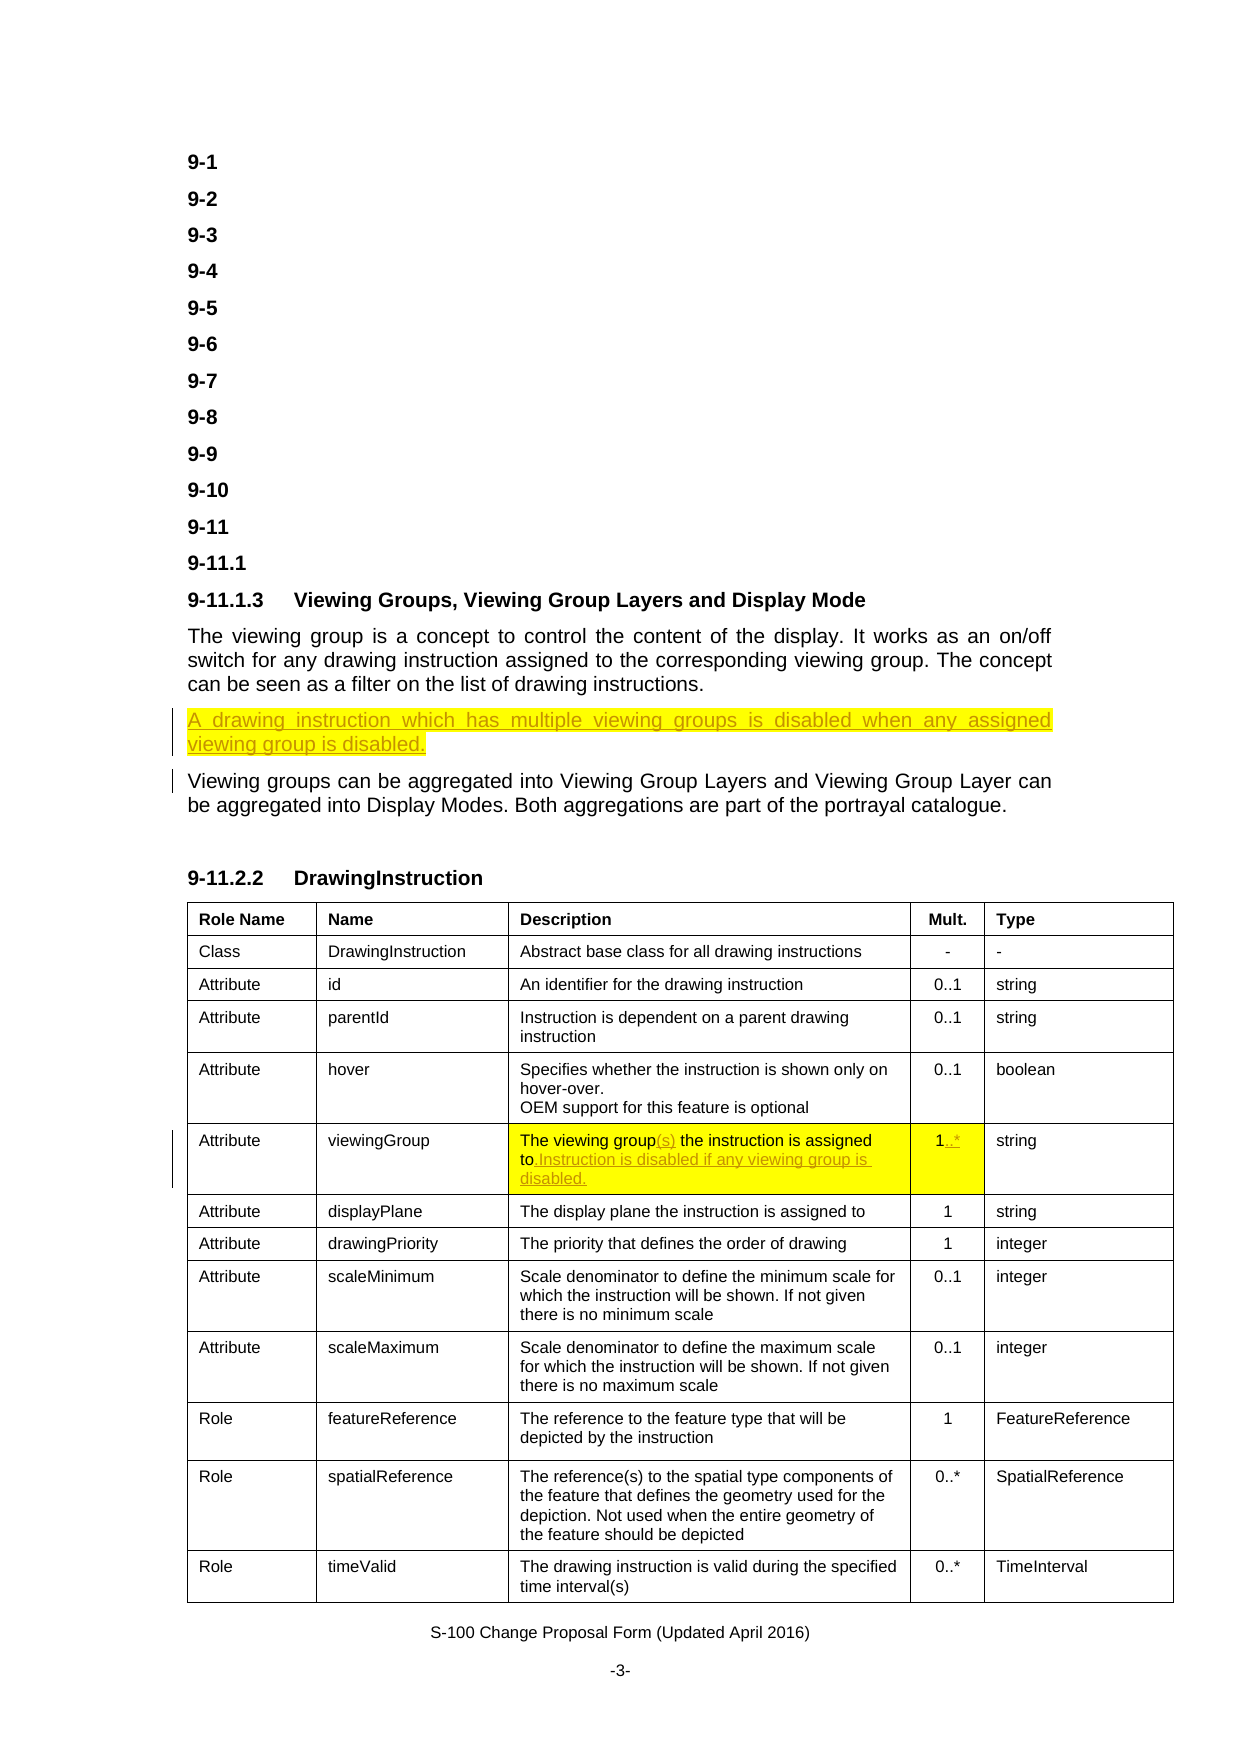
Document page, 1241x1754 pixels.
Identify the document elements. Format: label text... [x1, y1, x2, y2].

table_cell The reference(s) to the spatial type components of the feature that defines the geometry used for the depiction. Not used when the entire geometry of the feature should be depicted [509, 1461, 910, 1550]
table_cell The drawing instruction is valid during the specified time interval(s) [509, 1551, 910, 1602]
table_cell integer [985, 1261, 1173, 1331]
table_cell 0..1 [911, 1261, 984, 1331]
table_cell - [911, 936, 984, 967]
table_cell string [985, 969, 1173, 1000]
table_cell spatialReference [317, 1461, 508, 1550]
table_cell viewingGroup [317, 1124, 508, 1194]
table_cell TimeInterval [985, 1551, 1173, 1602]
table_cell SpatialReference [985, 1461, 1173, 1550]
table_cell 1 [911, 1403, 984, 1460]
table_cell Role [188, 1461, 316, 1550]
table_cell Attribute [188, 1124, 316, 1194]
table_cell 0..* [911, 1461, 984, 1550]
table_cell Attribute [188, 1195, 316, 1227]
table_cell Attribute [188, 1053, 316, 1123]
table_cell DrawingInstruction [317, 936, 508, 967]
table_header Description [509, 903, 910, 935]
table_cell - [985, 936, 1173, 967]
table_cell 1 [911, 1124, 984, 1194]
table_cell Role [188, 1403, 316, 1460]
table_cell integer [985, 1228, 1173, 1259]
table_header Mult. [911, 903, 984, 935]
table_cell Scale denominator to define the minimum scale for which the instruction will be shown. If not given there is no minimum scale [509, 1261, 910, 1331]
table_cell drawingPriority [317, 1228, 508, 1259]
table_cell hover [317, 1053, 508, 1123]
subtitle DrawingInstruction [187, 866, 1053, 889]
table_cell scaleMinimum [317, 1261, 508, 1331]
table_cell FeatureReference [985, 1403, 1173, 1460]
table_cell Attribute [188, 1261, 316, 1331]
table_cell string [985, 1195, 1173, 1227]
table_cell The display plane the instruction is assigned to [509, 1195, 910, 1227]
text Viewing groups can be aggregated into Viewing Group Layers and Viewing Group Layer can be aggregated into Display Modes. Both aggregations are part of the portrayal catalogue. [187, 769, 1053, 817]
table_cell parentId [317, 1001, 508, 1052]
table_cell boolean [985, 1053, 1173, 1123]
table_cell string [985, 1124, 1173, 1194]
table_cell Instruction is dependent on a parent drawing instruction [509, 1001, 910, 1052]
table_header Role Name [188, 903, 316, 935]
table_cell An identifier for the drawing instruction [509, 969, 910, 1000]
table_cell Scale denominator to define the maximum scale for which the instruction will be shown. If not given there is no maximum scale [509, 1332, 910, 1402]
table_cell Attribute [188, 1332, 316, 1402]
table_cell 0..1 [911, 969, 984, 1000]
table_cell Specifies whether the instruction is shown only on hover-over. OEM support for this feature is optional [509, 1053, 910, 1123]
table_cell displayPlane [317, 1195, 508, 1227]
text The viewing group is a concept to control the content of the display. It works as an on/off switch for any drawing instruction assigned to the corresponding viewing group. The concept can be seen as a filter on the list of drawing instructions. [187, 624, 1053, 696]
table_cell 0..1 [911, 1053, 984, 1123]
table_cell id [317, 969, 508, 1000]
table_cell Attribute [188, 1001, 316, 1052]
table_cell timeValid [317, 1551, 508, 1602]
table_cell 1 [911, 1228, 984, 1259]
table_cell Attribute [188, 969, 316, 1000]
table_cell integer [985, 1332, 1173, 1402]
table_cell 1 [911, 1195, 984, 1227]
table_cell featureReference [317, 1403, 508, 1460]
table_cell The viewing group the instruction is assigned to [509, 1124, 910, 1194]
table_cell scaleMaximum [317, 1332, 508, 1402]
table_cell Attribute [188, 1228, 316, 1259]
table_cell 0..1 [911, 1332, 984, 1402]
table_header Type [985, 903, 1173, 935]
subtitle Viewing Groups, Viewing Group Layers and Display Mode [187, 587, 1053, 611]
table_cell Abstract base class for all drawing instructions [509, 936, 910, 967]
table_cell Role [188, 1551, 316, 1602]
table_cell The reference to the feature type that will be depicted by the instruction [509, 1403, 910, 1460]
table_cell string [985, 1001, 1173, 1052]
table_cell The priority that defines the order of drawing [509, 1228, 910, 1259]
table_cell Class [188, 936, 316, 967]
table_header Name [317, 903, 508, 935]
table_cell 0..1 [911, 1001, 984, 1052]
table_cell 0..* [911, 1551, 984, 1602]
